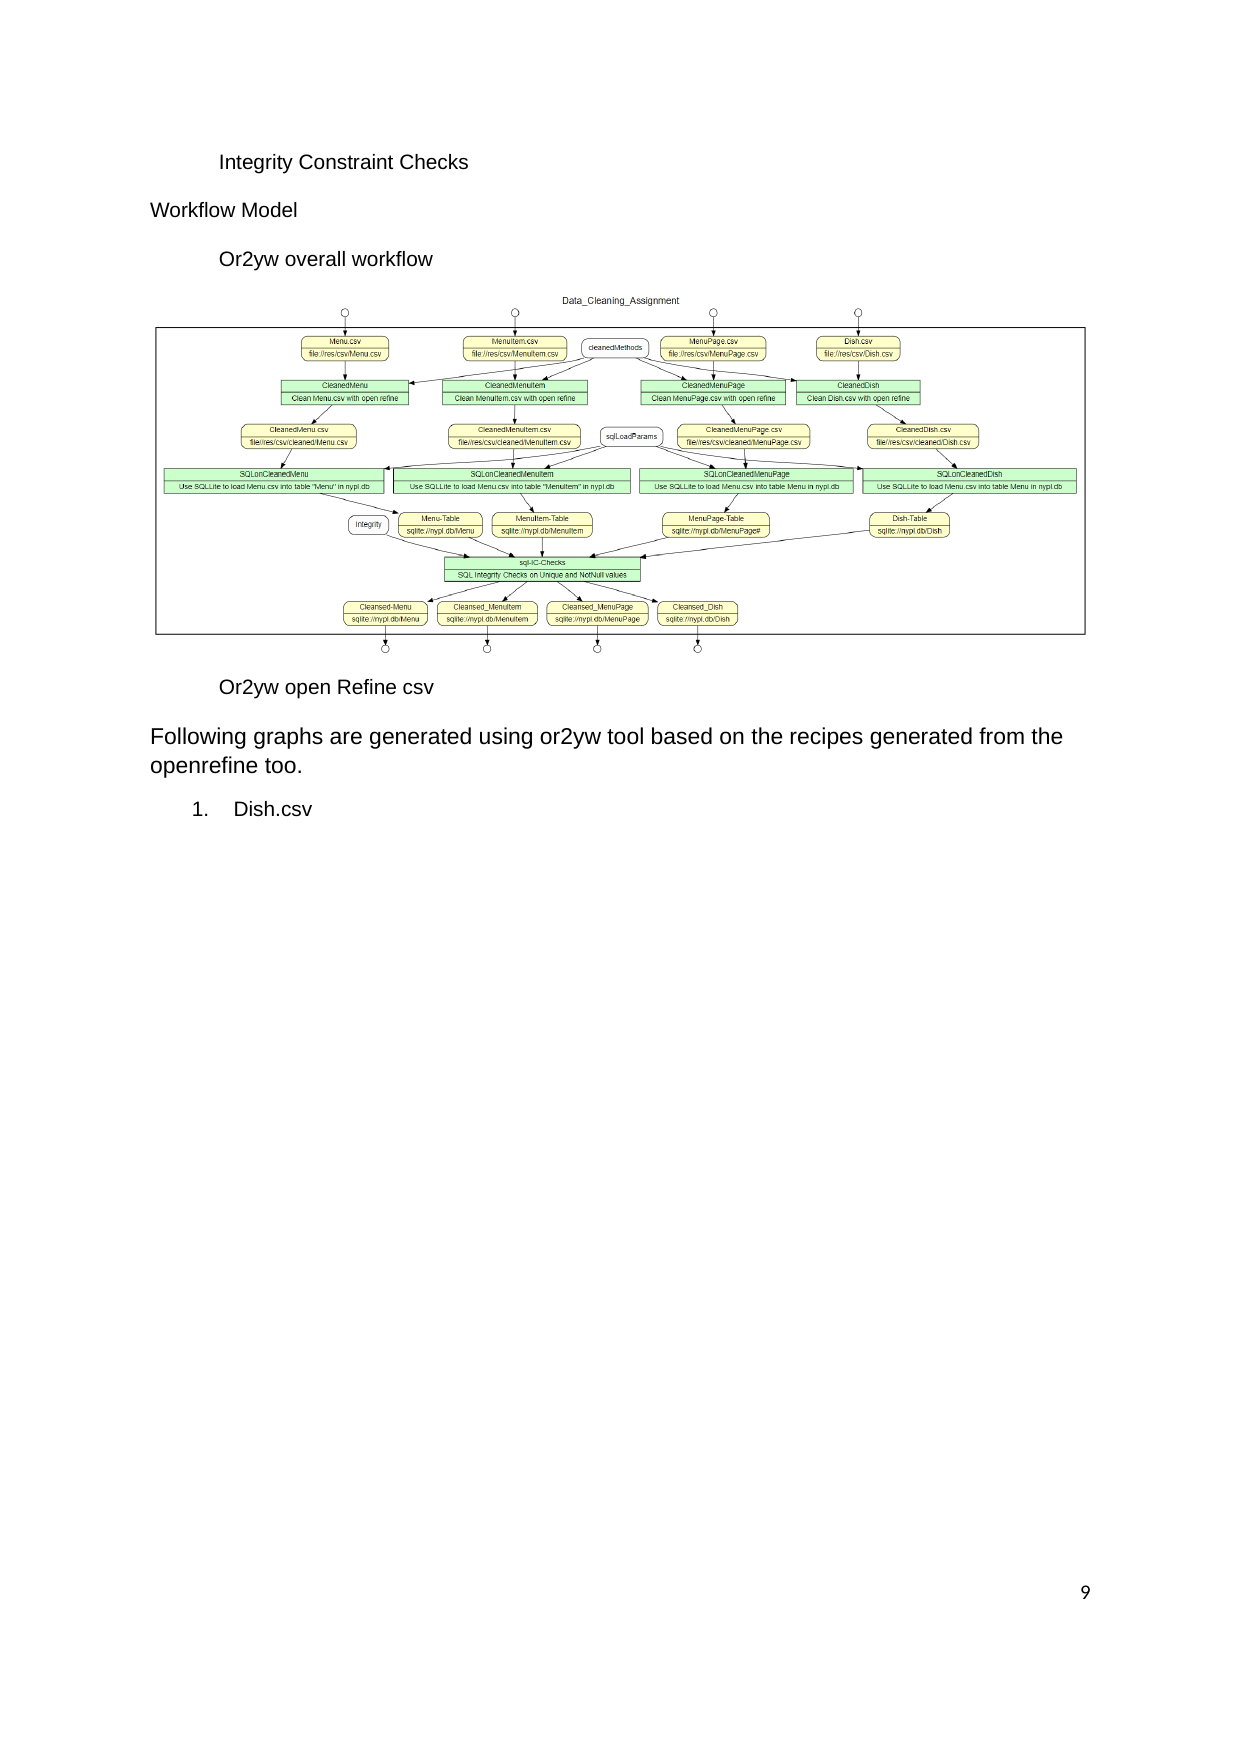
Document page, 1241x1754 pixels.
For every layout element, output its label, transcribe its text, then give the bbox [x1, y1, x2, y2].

text Following graphs are generated using or2yw tool based on the recipes generated from the openrefine too. [150, 723, 1090, 778]
subtitle Or2yw overall workflow [219, 247, 1090, 271]
subtitle Workflow Model [150, 198, 1090, 222]
list Dish.csv [192, 797, 1090, 821]
picture [150, 295, 1089, 656]
subtitle Or2yw open Refine csv [219, 675, 1090, 699]
subtitle Integrity Constraint Checks [219, 150, 1090, 174]
